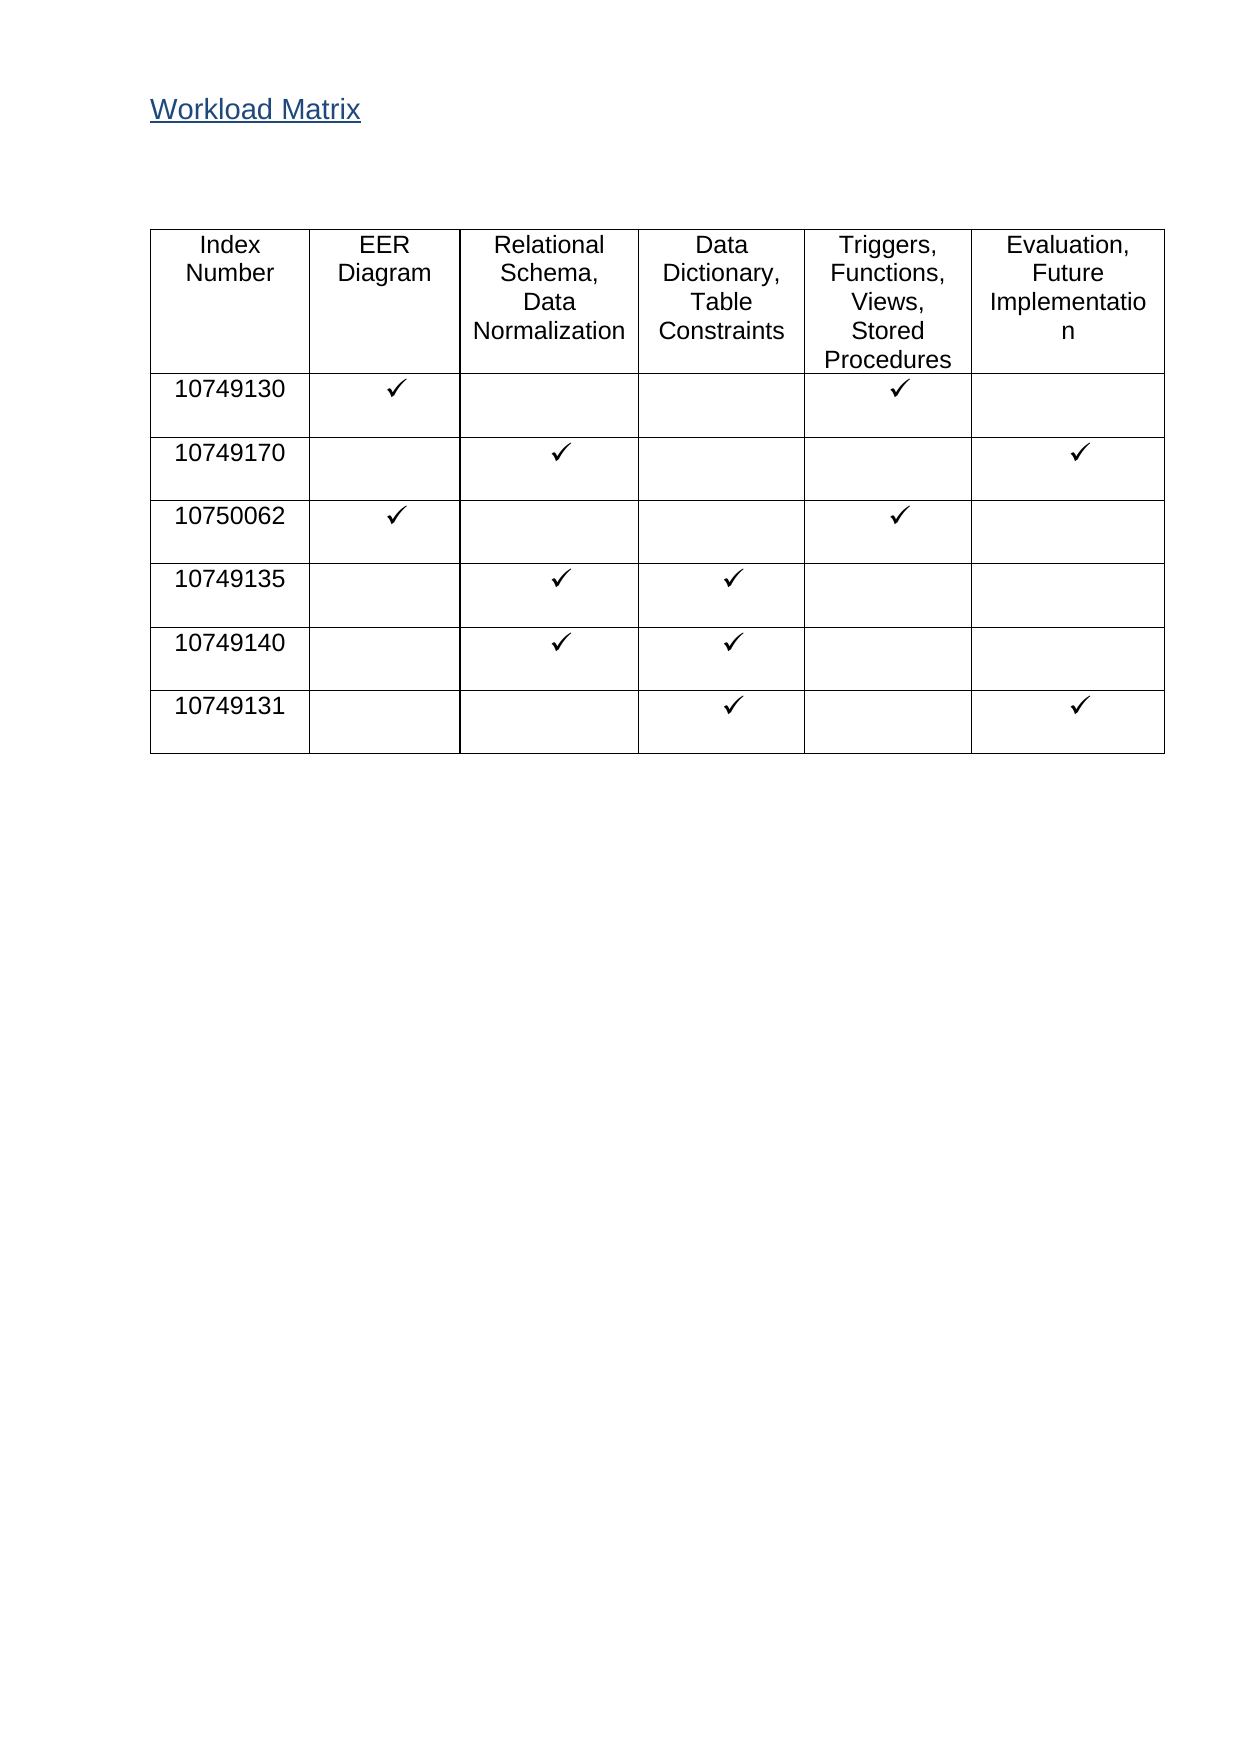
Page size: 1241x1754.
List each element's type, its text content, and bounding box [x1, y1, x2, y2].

table_cell [972, 374, 1164, 437]
table_cell [972, 501, 1164, 563]
table_cell [461, 501, 638, 563]
table_cell [461, 564, 638, 627]
table_cell [461, 374, 638, 437]
table_cell [805, 564, 971, 627]
table_cell [805, 374, 971, 437]
table_cell [805, 691, 971, 753]
table_header Relational Schema, Data Normalization [461, 230, 638, 373]
table_cell 10749131 [151, 691, 309, 753]
table_cell [639, 628, 804, 690]
table_cell [805, 501, 971, 563]
table_cell [972, 438, 1164, 500]
table_cell 10749170 [151, 438, 309, 500]
table_cell 10750062 [151, 501, 309, 563]
table_cell [639, 691, 804, 753]
table_header Evaluation, Future Implementation [972, 230, 1164, 373]
table_header Data Dictionary, Table Constraints [639, 230, 804, 373]
table_cell [639, 374, 804, 437]
table_cell [972, 564, 1164, 627]
table_cell [639, 438, 804, 500]
table_cell [310, 564, 459, 627]
table_cell [310, 501, 459, 563]
table_cell [461, 691, 638, 753]
table_cell 10749140 [151, 628, 309, 690]
list Workload Matrix [150, 92, 1165, 126]
table_cell [972, 628, 1164, 690]
table_cell [461, 628, 638, 690]
table_header Triggers, Functions, Views, Stored Procedures [805, 230, 971, 373]
table_cell [972, 691, 1164, 753]
table_header EER Diagram [310, 230, 459, 373]
table_cell 10749135 [151, 564, 309, 627]
table_cell [805, 628, 971, 690]
table_cell [310, 691, 459, 753]
table_cell [461, 438, 638, 500]
table_cell [639, 564, 804, 627]
table_header Index Number [151, 230, 309, 373]
table_cell [639, 501, 804, 563]
table_cell [310, 438, 459, 500]
table_cell [310, 628, 459, 690]
table_cell 10749130 [151, 374, 309, 437]
table_cell [310, 374, 459, 437]
table_cell [805, 438, 971, 500]
